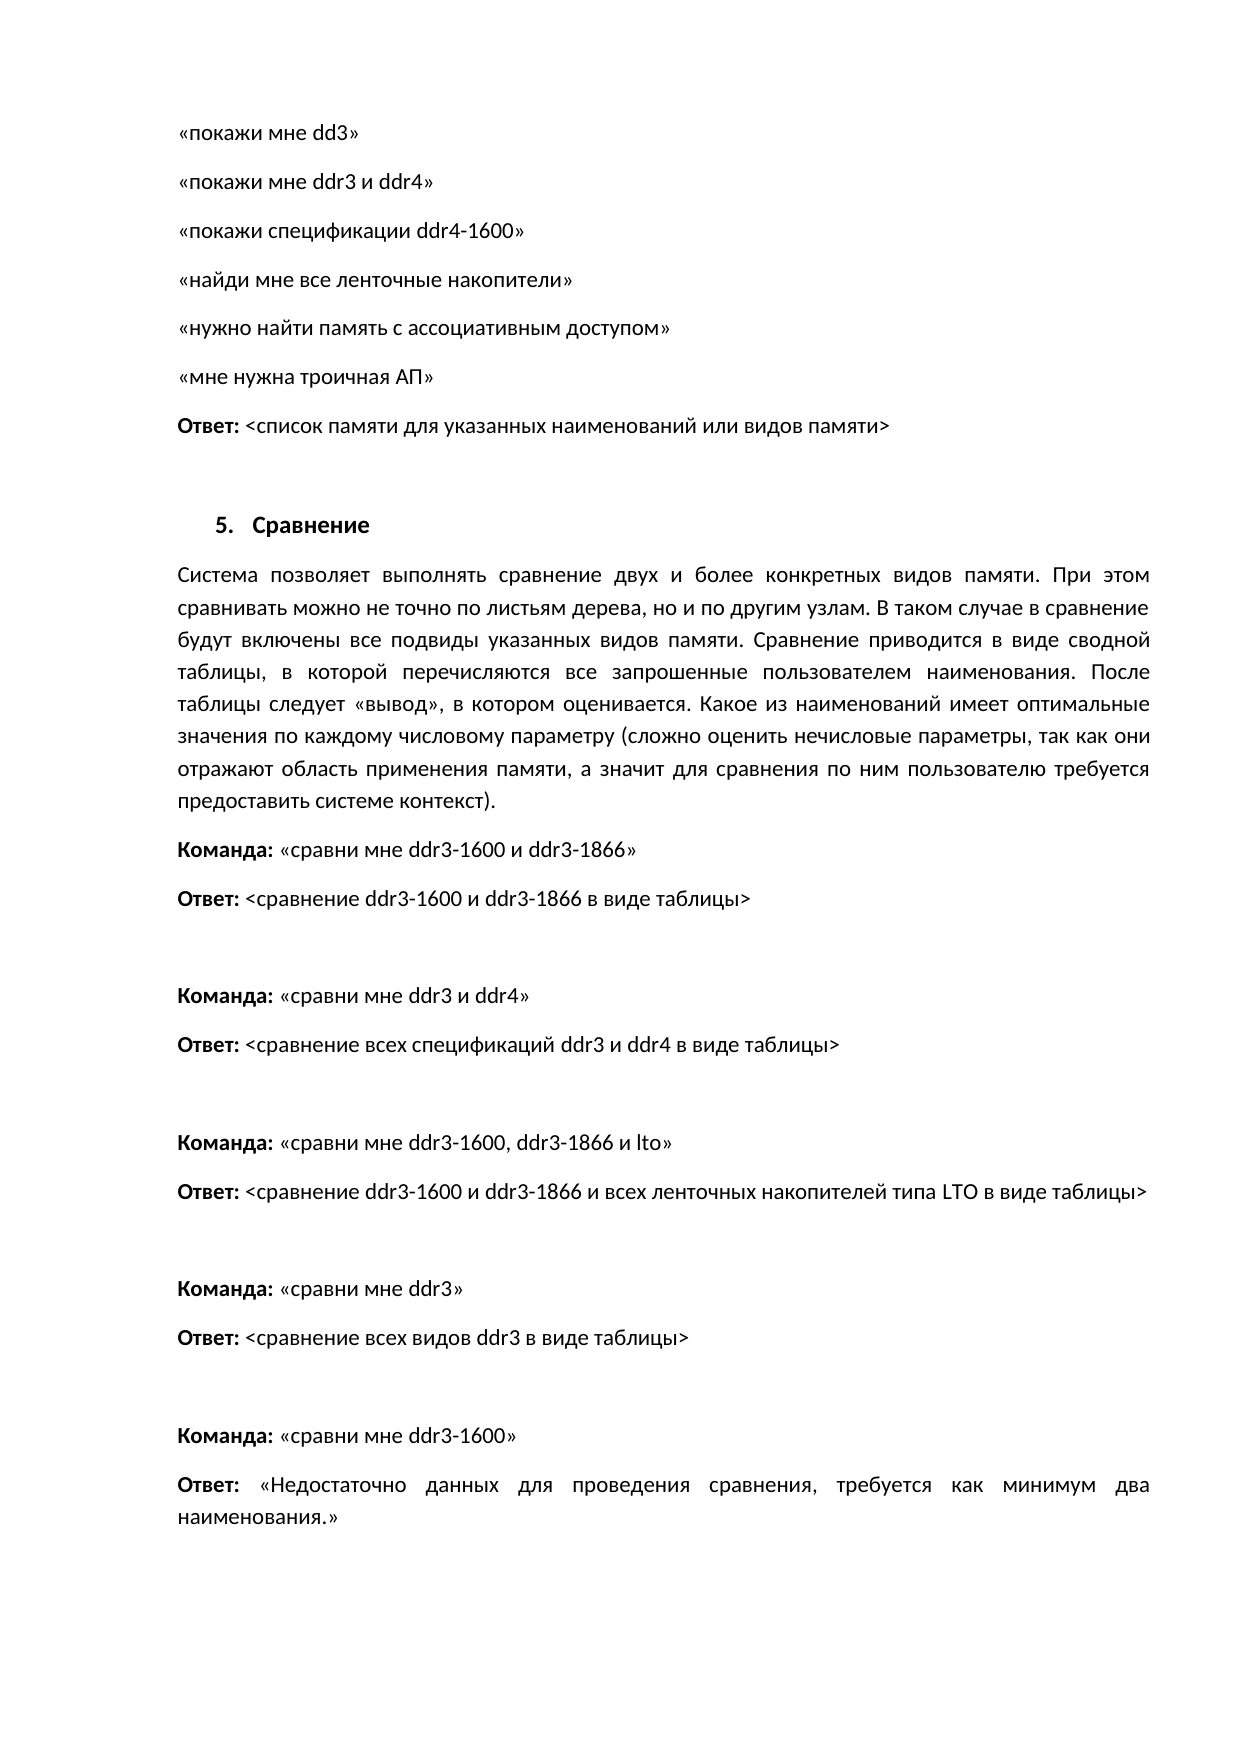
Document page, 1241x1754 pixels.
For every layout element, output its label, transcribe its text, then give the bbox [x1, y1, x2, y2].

text Ответ: <список памяти для указанных наименований или видов памяти> [177, 411, 1152, 439]
text Ответ: <сравнение ddr3-1600 и ddr3-1866 в виде таблицы> [177, 884, 1152, 912]
text «найди мне все ленточные накопители» [177, 265, 1152, 293]
text Команда: «сравни мне ddr3-1600 и ddr3-1866» [177, 835, 1152, 863]
text Система позволяет выполнять сравнение двух и более конкретных видов памяти. При этом сравнивать можно не точно по листьям дерева, но и по другим узлам. В таком случае в сравнение будут включены все подвиды указанных видов памяти. Сравнение приводится в виде сводной таблицы, в которой перечисляются все запрошенные пользователем наименования. После таблицы следует «вывод», в котором оценивается. Какое из наименований имеет оптимальные значения по каждому числовому параметру (сложно оценить нечисловые параметры, так как они отражают область применения памяти, а значит для сравнения по ним пользователю требуется предоставить системе контекст). [177, 561, 1152, 814]
text Ответ: <сравнение всех видов ddr3 в виде таблицы> [177, 1323, 1152, 1351]
text Ответ: «Недостаточно данных для проведения сравнения, требуется как минимум два наименования.» [177, 1470, 1152, 1530]
text Команда: «сравни мне ddr3» [177, 1274, 1152, 1302]
text Ответ: <сравнение всех спецификаций ddr3 и ddr4 в виде таблицы> [177, 1030, 1152, 1058]
text «покажи мне ddr3 и ddr4» [177, 167, 1152, 195]
text Команда: «сравни мне ddr3 и ddr4» [177, 981, 1152, 1009]
list Сравнение [215, 509, 1152, 539]
text «мне нужна троичная АП» [177, 362, 1152, 390]
text Команда: «сравни мне ddr3-1600, ddr3-1866 и lto» [177, 1128, 1152, 1156]
text «покажи мне dd3» [177, 118, 1152, 146]
text Ответ: <сравнение ddr3-1600 и ddr3-1866 и всех ленточных накопителей типа LTO в виде таблицы> [177, 1177, 1152, 1205]
text «нужно найти память с ассоциативным доступом» [177, 313, 1152, 342]
text Команда: «сравни мне ddr3-1600» [177, 1421, 1152, 1449]
text «покажи спецификации ddr4-1600» [177, 216, 1152, 244]
